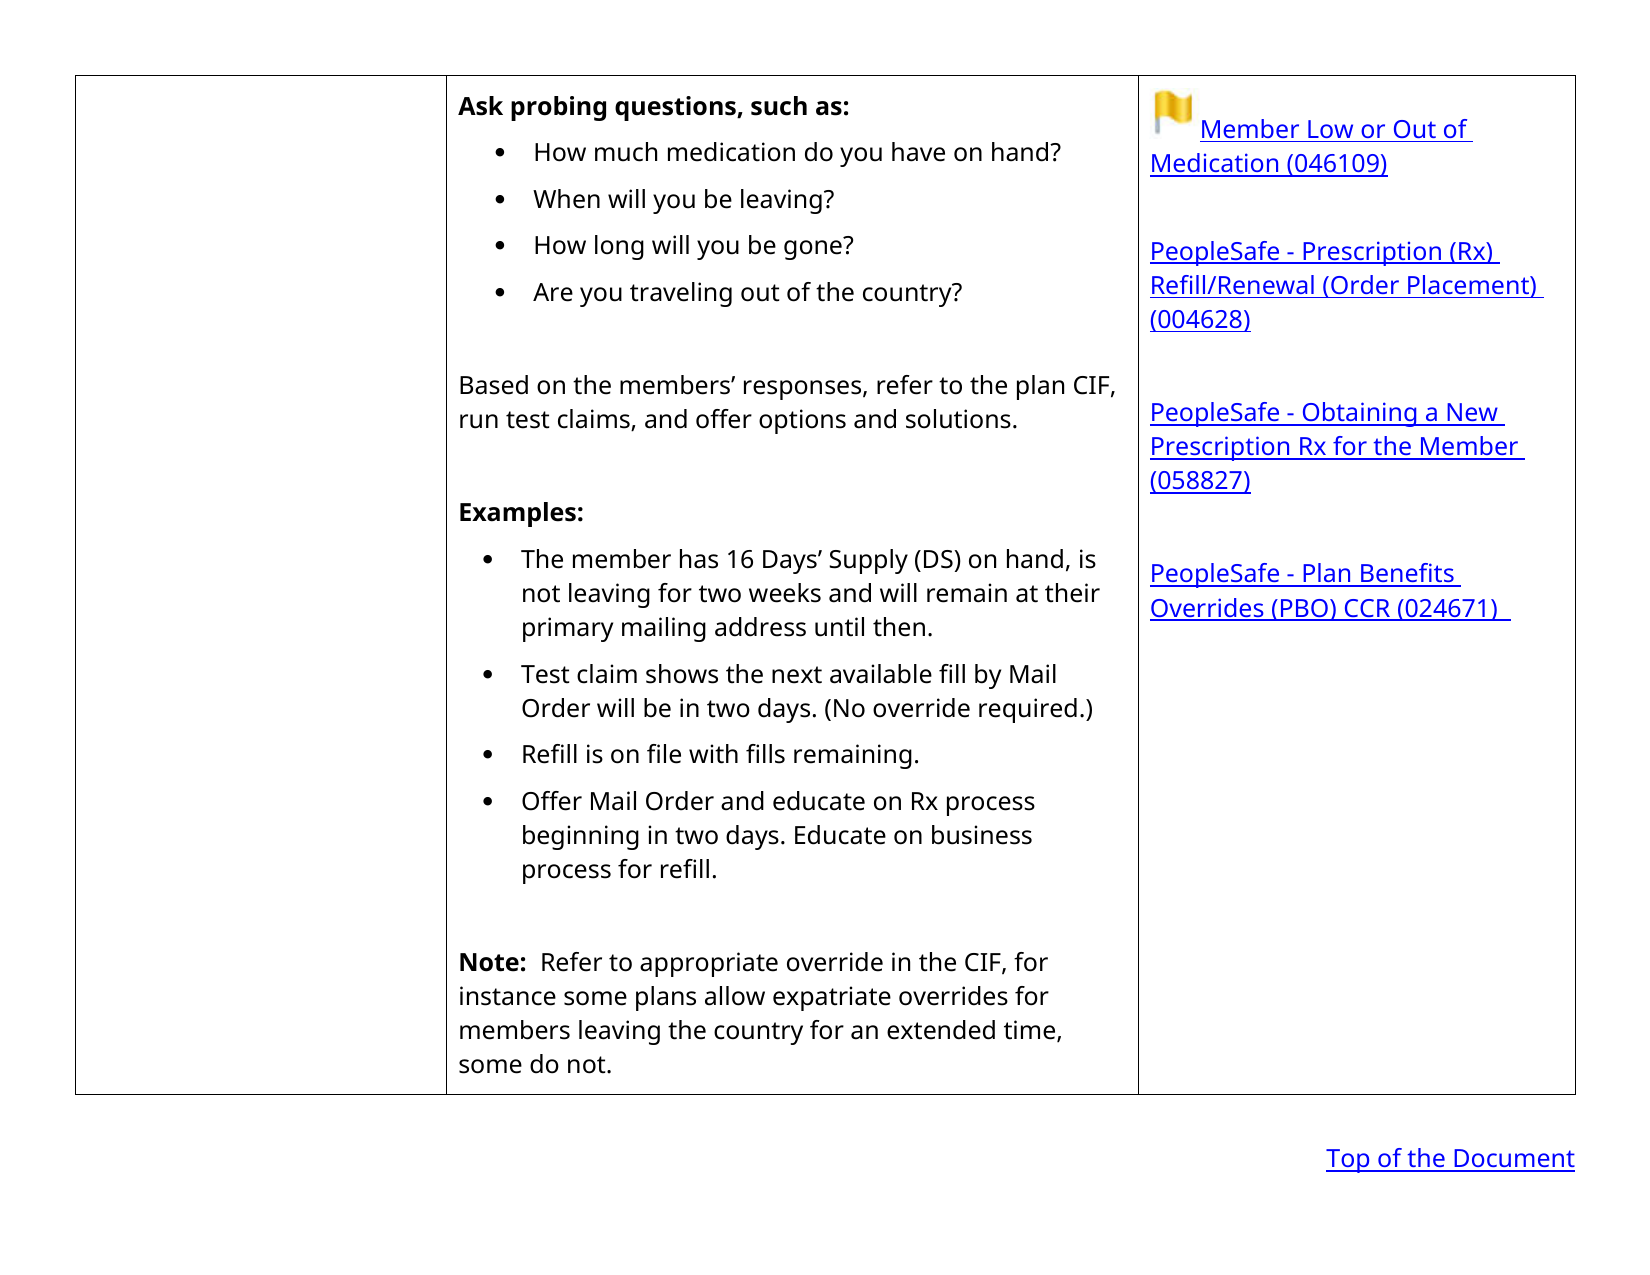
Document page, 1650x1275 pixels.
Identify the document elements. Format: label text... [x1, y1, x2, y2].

picture [1149, 88, 1200, 139]
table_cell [1139, 76, 1575, 1093]
text Top of the Document [75, 1141, 1575, 1175]
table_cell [447, 76, 1138, 1093]
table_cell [76, 76, 446, 1093]
